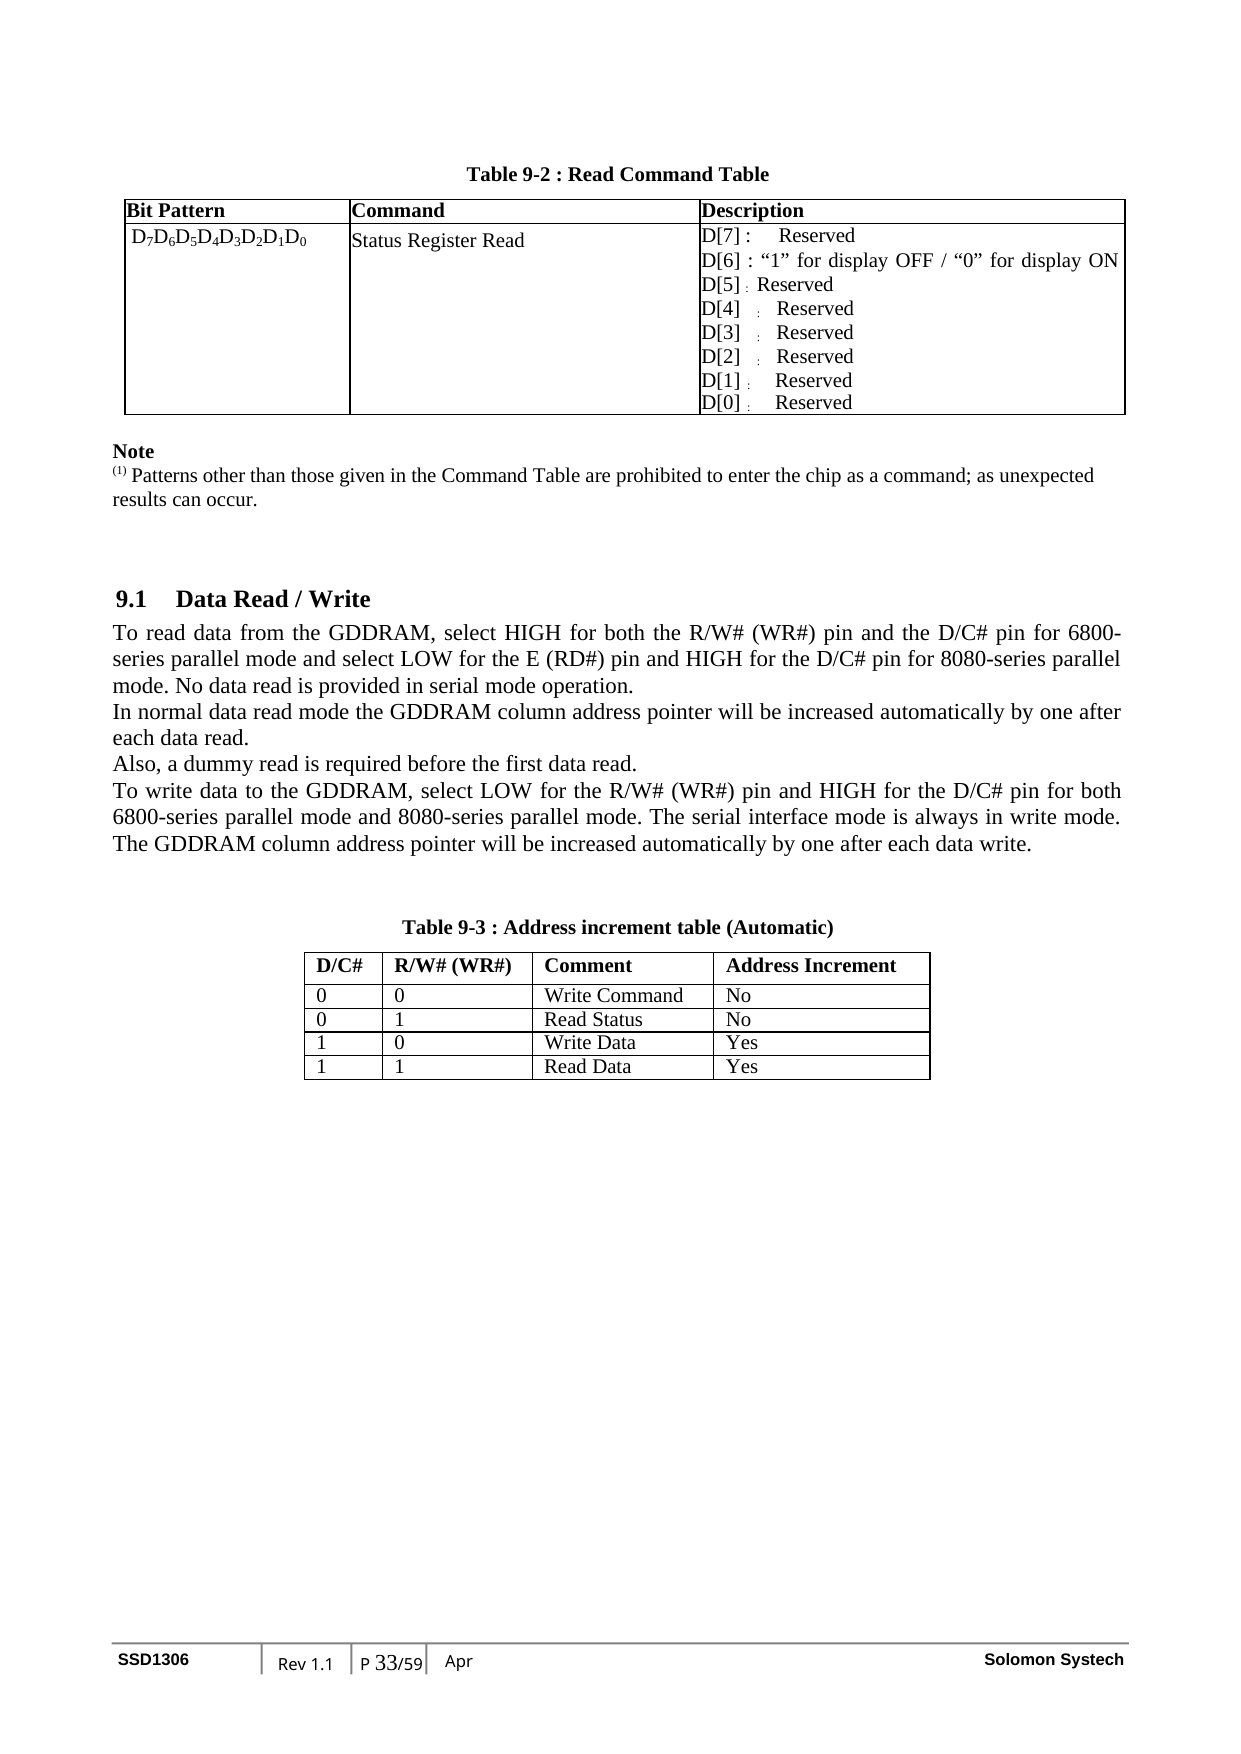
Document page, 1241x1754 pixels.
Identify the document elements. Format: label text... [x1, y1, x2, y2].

text Table 9-2 : Read Command Table [46, 162, 1190, 186]
text To write data to the GDDRAM, select LOW for the R/W# (WR#) pin and HIGH for the D/C# pin for both 6800-series parallel mode and 8080-series parallel mode. The serial interface mode is always in write mode. The GDDRAM column address pointer will be increased automatically by one after each data write. [112, 777, 1123, 856]
table_cell Write Command [533, 985, 713, 1007]
table_cell Read Status [533, 1009, 713, 1031]
table_cell 0 [305, 1009, 382, 1031]
table_cell 0 [305, 985, 382, 1007]
table_cell D7D6D5D4D3D2D1D0 [126, 224, 349, 414]
table_cell 1 [305, 1056, 382, 1079]
table_cell 0 [383, 985, 532, 1007]
table_cell No [714, 985, 929, 1007]
table_header Description [701, 200, 1124, 223]
text Also, a dummy read is required before the first data read. [112, 751, 1213, 777]
table_header D/C# [305, 953, 382, 983]
text In normal data read mode the GDDRAM column address pointer will be increased automatically by one after each data read. [112, 698, 1123, 751]
table_cell No [714, 1009, 929, 1031]
table_header Address Increment [714, 953, 929, 983]
table_cell 1 [383, 1009, 532, 1031]
table_cell Yes [714, 1056, 929, 1079]
table_header Bit Pattern [126, 200, 349, 223]
table_header R/W# (WR#) [383, 953, 532, 983]
table_cell 1 [305, 1033, 382, 1055]
table_cell Write Data [533, 1033, 713, 1055]
table_cell Read Data [533, 1056, 713, 1079]
text (1) Patterns other than those given in the Command Table are prohibited to enter the chip as a command; as unexpected results can occur. [112, 463, 1122, 511]
text Note [112, 439, 1213, 463]
table_cell Yes [714, 1033, 929, 1055]
table_header Comment [533, 953, 713, 983]
table_cell Status Register Read [351, 224, 699, 414]
table_cell 1 [383, 1056, 532, 1079]
table_cell D[7] : Reserved D[6] : “1” for display OFF / “0” for display ON D[5] : Reserved D[4] : Reserved D[3] : Reserved D[2] : Reserved D[1] : Reserved D[0] : Reserved [701, 224, 1124, 414]
subtitle 9.1 Data Read / Write [116, 584, 1213, 613]
table_cell 0 [383, 1033, 532, 1055]
table_header Command [351, 200, 699, 223]
text Table 9-3 : Address increment table (Automatic) [46, 915, 1189, 939]
text To read data from the GDDRAM, select HIGH for both the R/W# (WR#) pin and the D/C# pin for 6800- series parallel mode and select LOW for the E (RD#) pin and HIGH for the D/C# pin for 8080-series parallel mode. No data read is provided in serial mode operation. [112, 619, 1123, 698]
